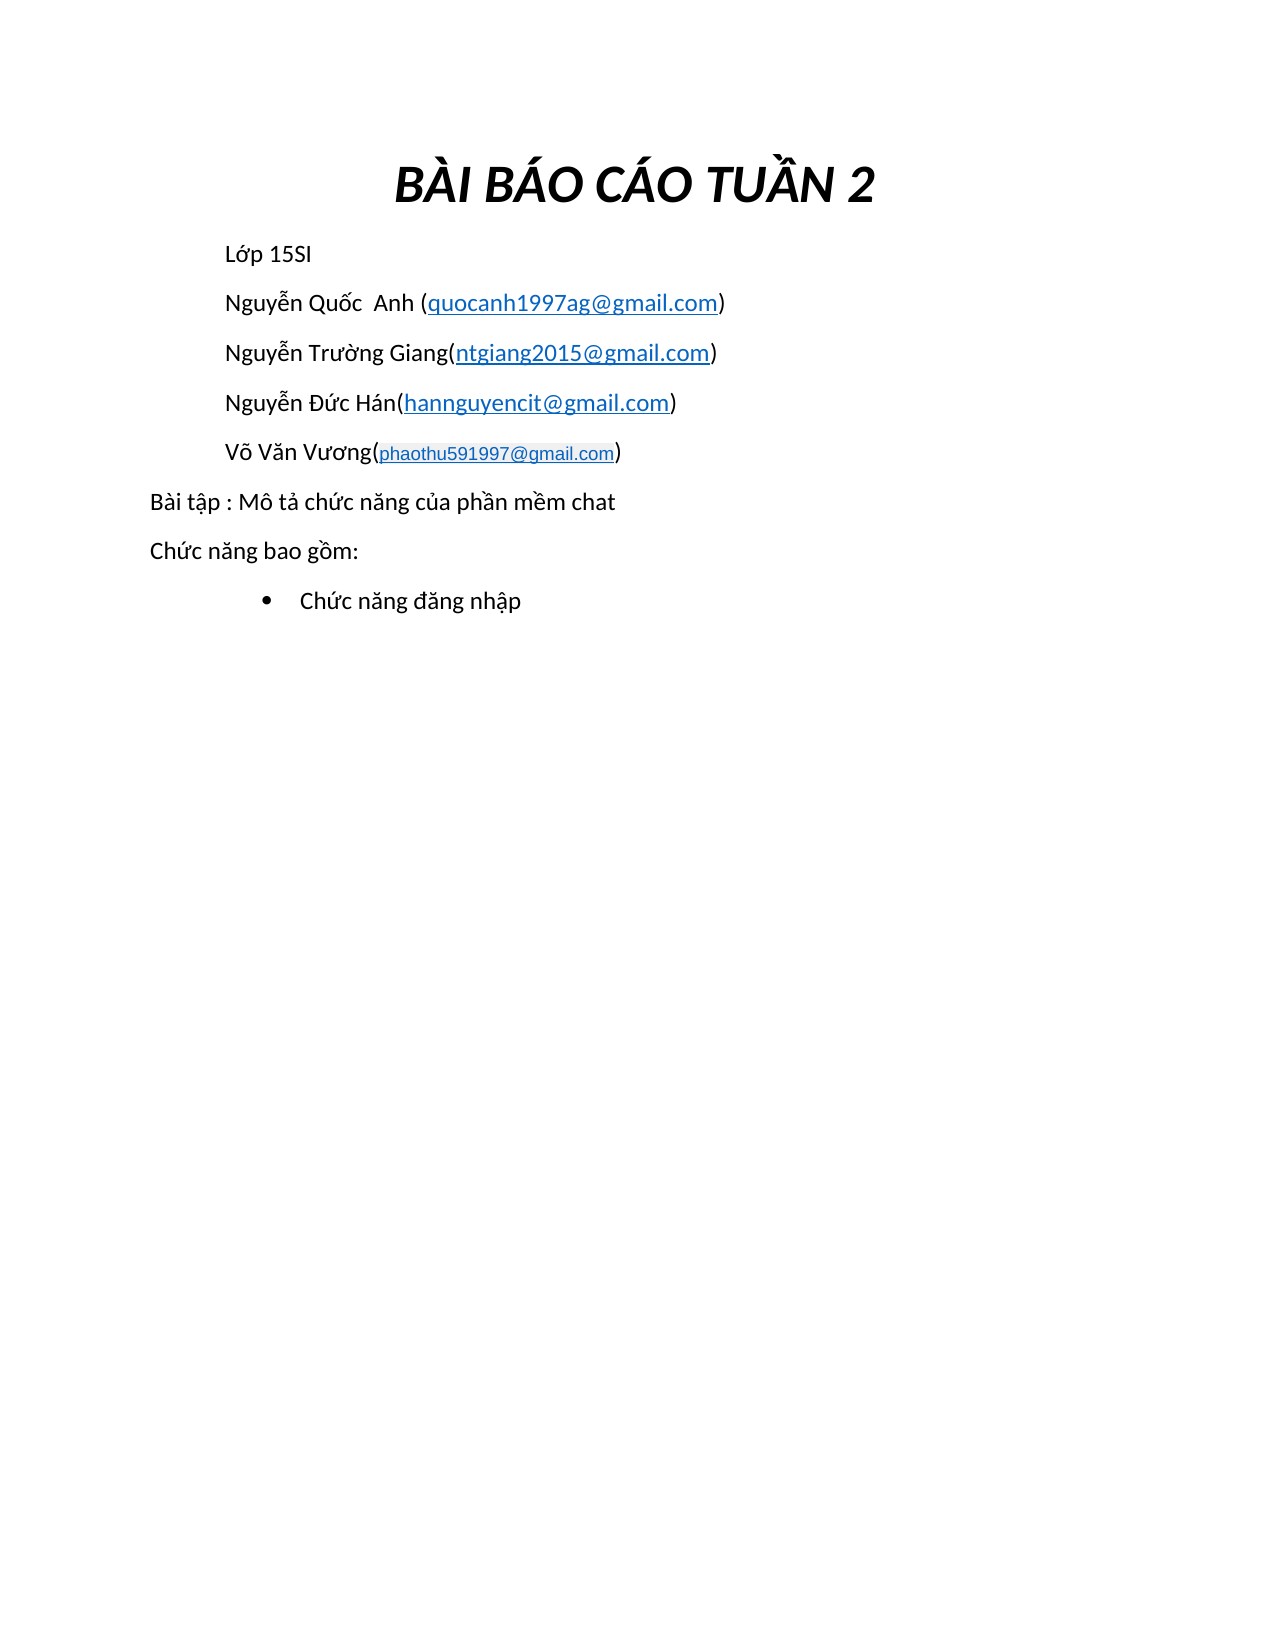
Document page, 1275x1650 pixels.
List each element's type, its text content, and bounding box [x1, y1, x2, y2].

text Bài tập : Mô tả chức năng của phần mềm chat [150, 486, 1125, 516]
text Nguyễn Quốc Anh (quocanh1997ag@gmail.com) [150, 288, 1125, 318]
text Chức năng bao gồm: [150, 536, 1125, 566]
text Lớp 15SI [150, 238, 1125, 268]
text Nguyễn Đức Hán(hannguyencit@gmail.com) [150, 387, 1125, 417]
text Nguyễn Trường Giang(ntgiang2015@gmail.com) [150, 337, 1125, 368]
text Võ Văn Vương(phaothu591997@gmail.com) [150, 436, 1125, 467]
list Chức năng đăng nhập [262, 585, 1125, 616]
text BÀI BÁO CÁO TUẦN 2 [150, 150, 1125, 216]
